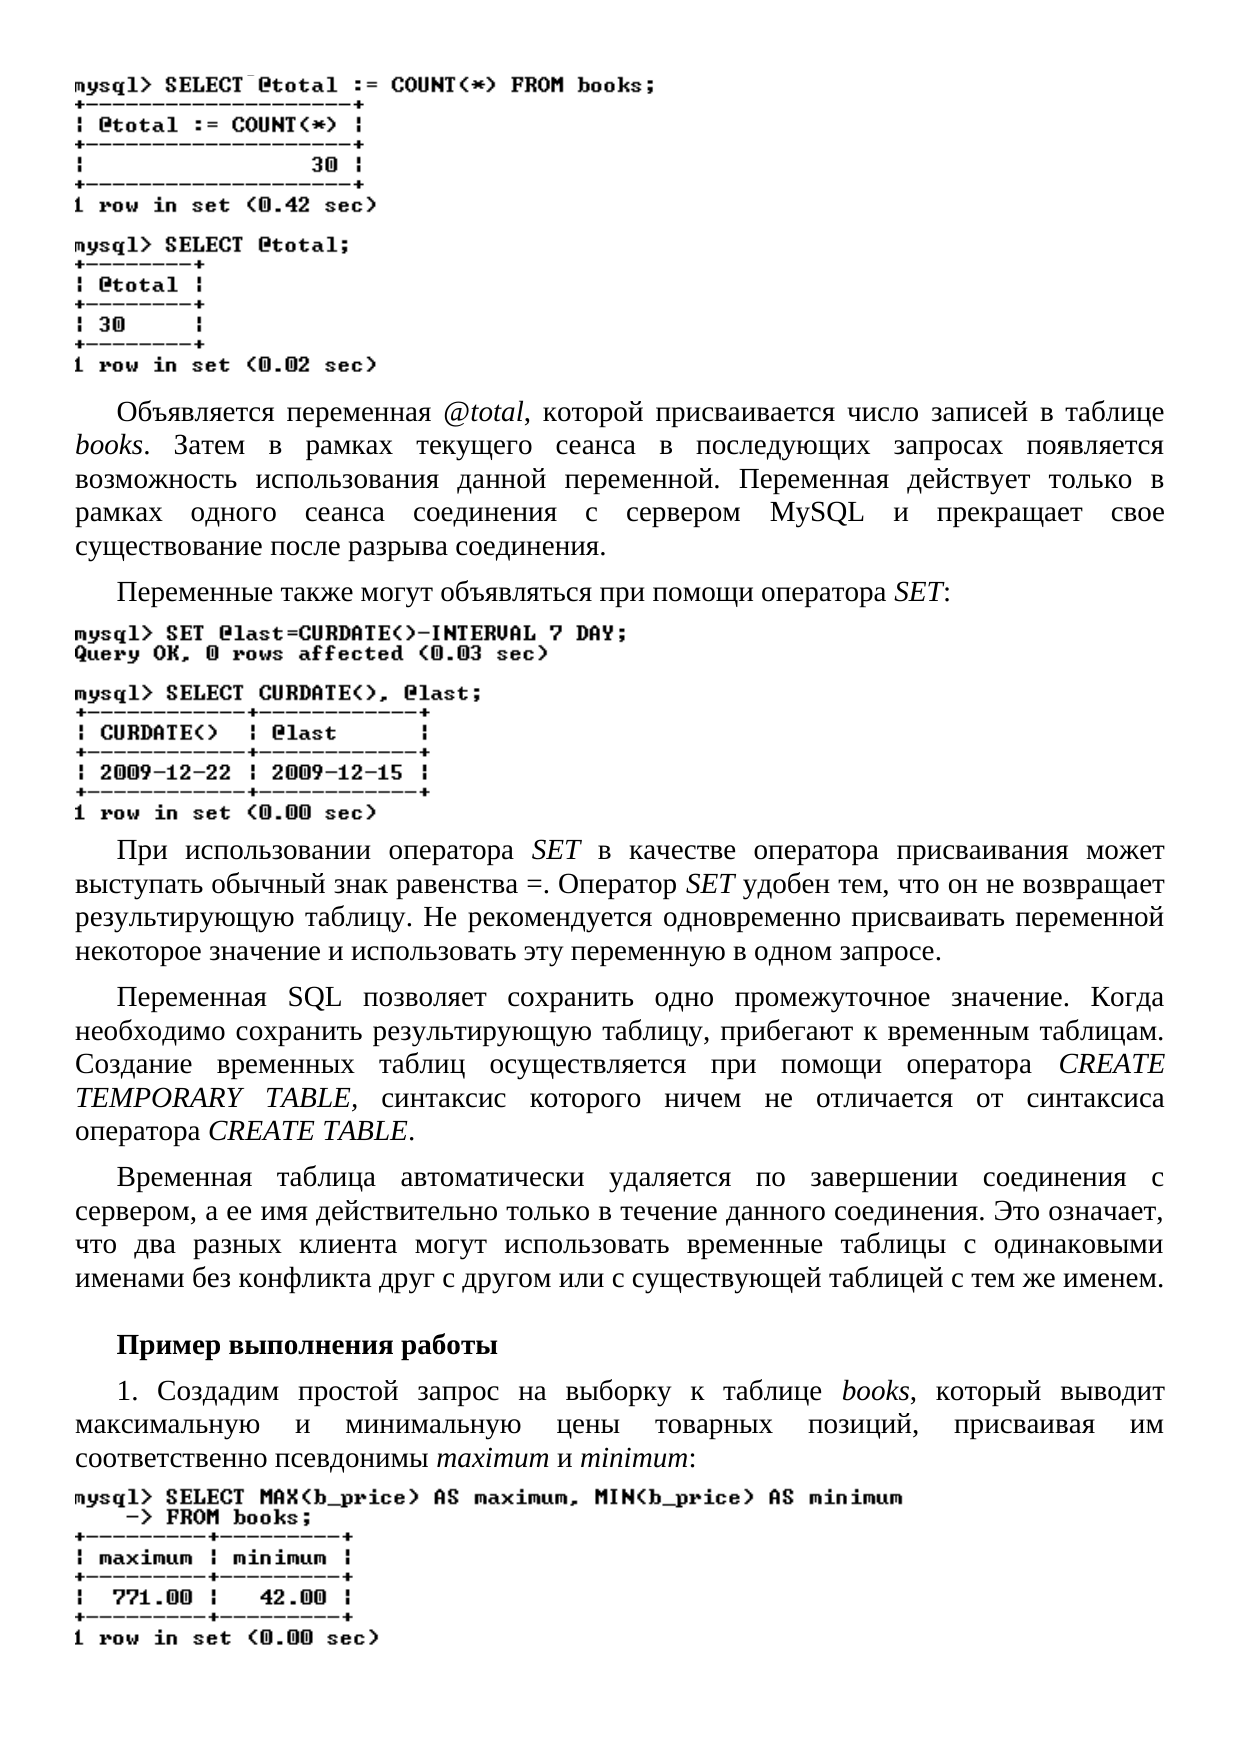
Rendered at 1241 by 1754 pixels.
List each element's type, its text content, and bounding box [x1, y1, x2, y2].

text При использовании оператора set в качестве оператора присваивания может выступать обычный знак равенства =. Оператор set удобен тем, что он не возвращает результирующую таблицу. Не рекомендуется одновременно присваивать переменной некоторое значение и использовать эту переменную в одном запросе. [75, 832, 1165, 967]
text 1. Создадим простой запрос на выборку к таблице books, который выводит максимальную и минимальную цены товарных позиций, присваивая им соответственно псевдонимы maximum и minimum: [75, 1373, 1165, 1474]
text Пример выполнения работы [75, 1327, 1165, 1361]
picture [75, 1486, 919, 1660]
text Временная таблица автоматически удаляется по завершении соединения с сервером, а ее имя действительно только в течение данного соединения. Это означает, что два разных клиента могут использовать временные таблицы с одинаковыми именами без конфликта друг с другом или с существующей таблицей с тем же именем. [75, 1159, 1165, 1293]
text Переменные также могут объявляться при помощи оператора set: [75, 574, 1165, 607]
picture [75, 75, 663, 382]
picture [75, 620, 633, 833]
text Объявляется переменная @total, которой присваивается число записей в таблице books. Затем в рамках текущего сеанса в последующих запросах появляется возможность использования данной переменной. Переменная действует только в рамках одного сеанса соединения с сервером MySQL и прекращает свое существование после разрыва соединения. [75, 394, 1165, 561]
text Переменная SQL позволяет сохранить одно промежуточное значение. Когда необходимо сохранить результирующую таблицу, прибегают к временным таблицам. Создание временных таблиц осуществляется при помощи оператора CREATE temporary table, синтаксис которого ничем не отличается от синтаксиса оператора CREATE table. [75, 979, 1165, 1147]
